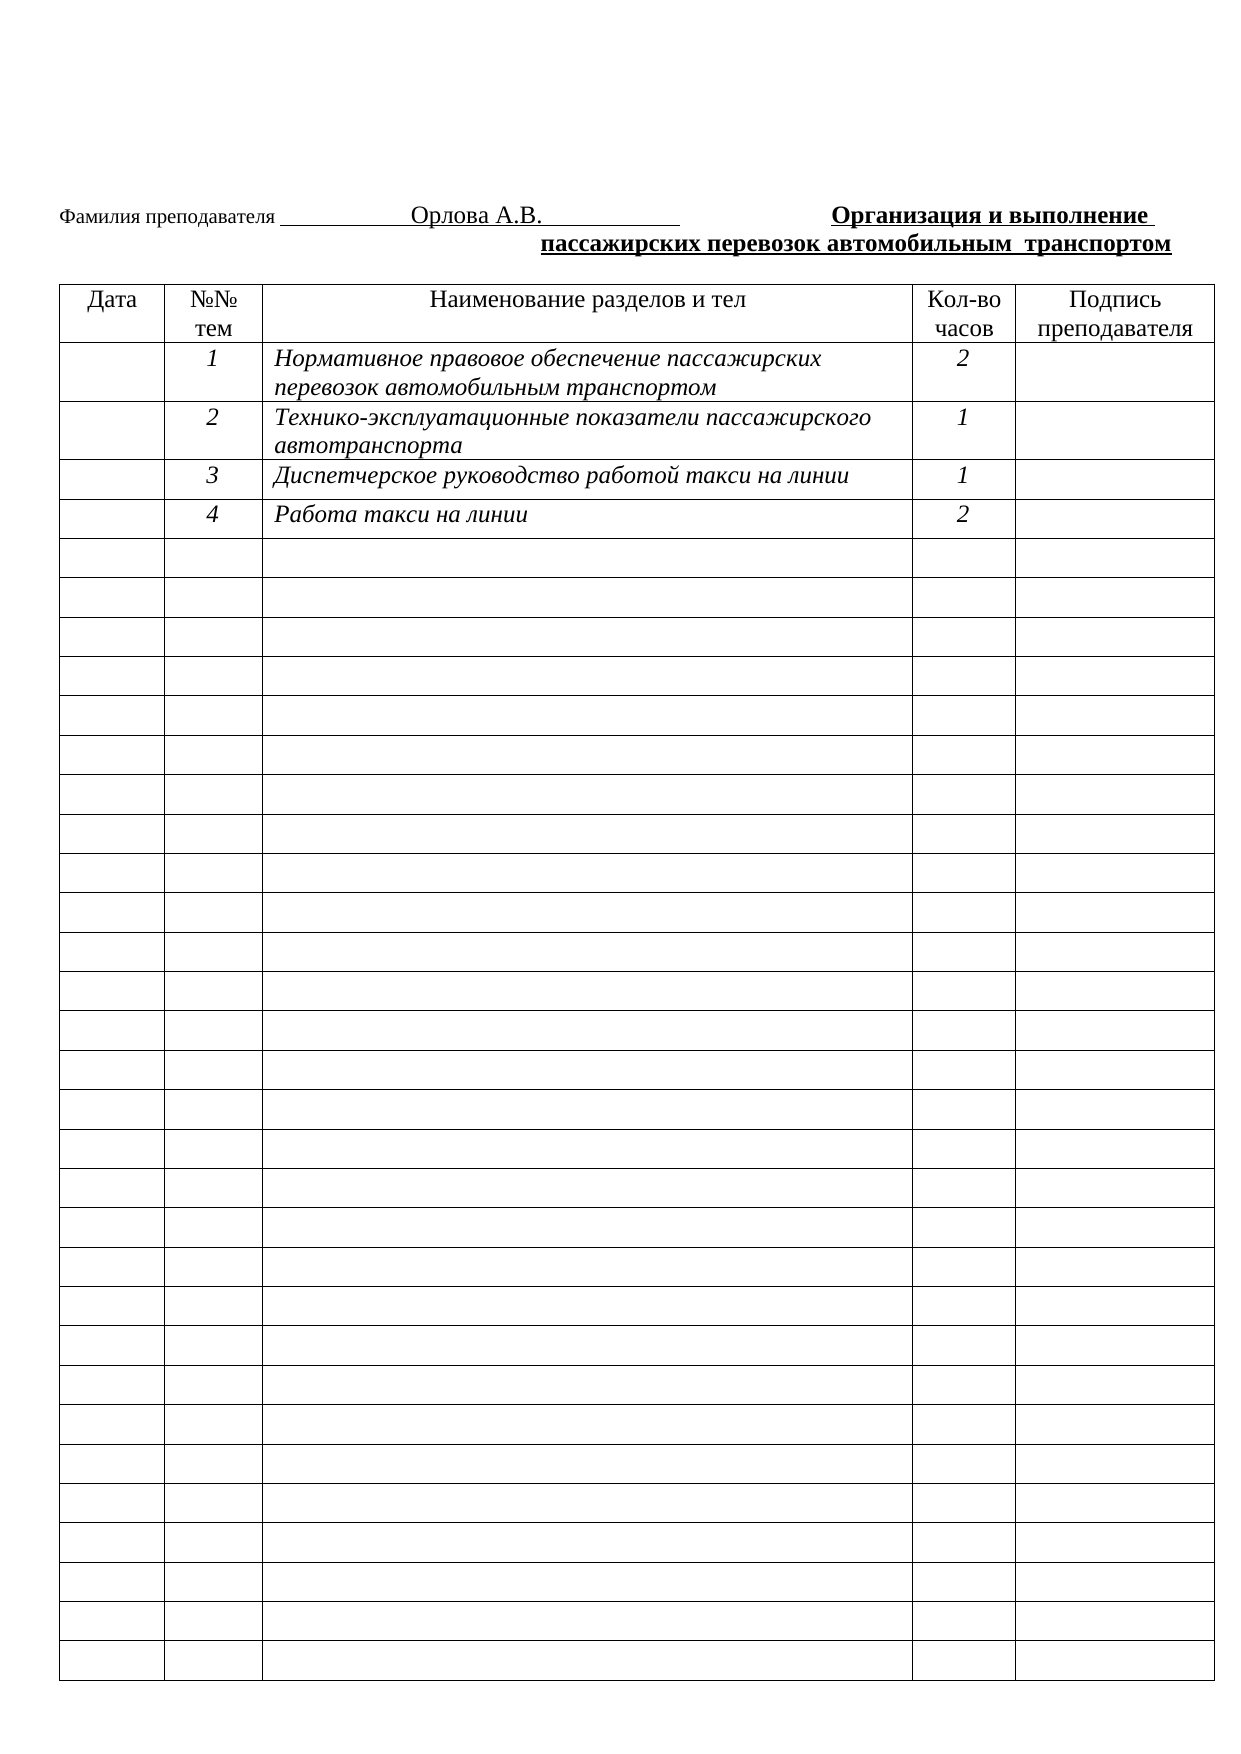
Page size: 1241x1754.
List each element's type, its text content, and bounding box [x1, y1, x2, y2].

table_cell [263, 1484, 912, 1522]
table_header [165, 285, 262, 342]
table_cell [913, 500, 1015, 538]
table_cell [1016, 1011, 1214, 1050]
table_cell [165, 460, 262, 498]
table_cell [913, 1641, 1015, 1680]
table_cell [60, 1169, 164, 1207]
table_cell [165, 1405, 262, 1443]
text пассажирских перевозок автомобильным транспортом [59, 228, 1181, 257]
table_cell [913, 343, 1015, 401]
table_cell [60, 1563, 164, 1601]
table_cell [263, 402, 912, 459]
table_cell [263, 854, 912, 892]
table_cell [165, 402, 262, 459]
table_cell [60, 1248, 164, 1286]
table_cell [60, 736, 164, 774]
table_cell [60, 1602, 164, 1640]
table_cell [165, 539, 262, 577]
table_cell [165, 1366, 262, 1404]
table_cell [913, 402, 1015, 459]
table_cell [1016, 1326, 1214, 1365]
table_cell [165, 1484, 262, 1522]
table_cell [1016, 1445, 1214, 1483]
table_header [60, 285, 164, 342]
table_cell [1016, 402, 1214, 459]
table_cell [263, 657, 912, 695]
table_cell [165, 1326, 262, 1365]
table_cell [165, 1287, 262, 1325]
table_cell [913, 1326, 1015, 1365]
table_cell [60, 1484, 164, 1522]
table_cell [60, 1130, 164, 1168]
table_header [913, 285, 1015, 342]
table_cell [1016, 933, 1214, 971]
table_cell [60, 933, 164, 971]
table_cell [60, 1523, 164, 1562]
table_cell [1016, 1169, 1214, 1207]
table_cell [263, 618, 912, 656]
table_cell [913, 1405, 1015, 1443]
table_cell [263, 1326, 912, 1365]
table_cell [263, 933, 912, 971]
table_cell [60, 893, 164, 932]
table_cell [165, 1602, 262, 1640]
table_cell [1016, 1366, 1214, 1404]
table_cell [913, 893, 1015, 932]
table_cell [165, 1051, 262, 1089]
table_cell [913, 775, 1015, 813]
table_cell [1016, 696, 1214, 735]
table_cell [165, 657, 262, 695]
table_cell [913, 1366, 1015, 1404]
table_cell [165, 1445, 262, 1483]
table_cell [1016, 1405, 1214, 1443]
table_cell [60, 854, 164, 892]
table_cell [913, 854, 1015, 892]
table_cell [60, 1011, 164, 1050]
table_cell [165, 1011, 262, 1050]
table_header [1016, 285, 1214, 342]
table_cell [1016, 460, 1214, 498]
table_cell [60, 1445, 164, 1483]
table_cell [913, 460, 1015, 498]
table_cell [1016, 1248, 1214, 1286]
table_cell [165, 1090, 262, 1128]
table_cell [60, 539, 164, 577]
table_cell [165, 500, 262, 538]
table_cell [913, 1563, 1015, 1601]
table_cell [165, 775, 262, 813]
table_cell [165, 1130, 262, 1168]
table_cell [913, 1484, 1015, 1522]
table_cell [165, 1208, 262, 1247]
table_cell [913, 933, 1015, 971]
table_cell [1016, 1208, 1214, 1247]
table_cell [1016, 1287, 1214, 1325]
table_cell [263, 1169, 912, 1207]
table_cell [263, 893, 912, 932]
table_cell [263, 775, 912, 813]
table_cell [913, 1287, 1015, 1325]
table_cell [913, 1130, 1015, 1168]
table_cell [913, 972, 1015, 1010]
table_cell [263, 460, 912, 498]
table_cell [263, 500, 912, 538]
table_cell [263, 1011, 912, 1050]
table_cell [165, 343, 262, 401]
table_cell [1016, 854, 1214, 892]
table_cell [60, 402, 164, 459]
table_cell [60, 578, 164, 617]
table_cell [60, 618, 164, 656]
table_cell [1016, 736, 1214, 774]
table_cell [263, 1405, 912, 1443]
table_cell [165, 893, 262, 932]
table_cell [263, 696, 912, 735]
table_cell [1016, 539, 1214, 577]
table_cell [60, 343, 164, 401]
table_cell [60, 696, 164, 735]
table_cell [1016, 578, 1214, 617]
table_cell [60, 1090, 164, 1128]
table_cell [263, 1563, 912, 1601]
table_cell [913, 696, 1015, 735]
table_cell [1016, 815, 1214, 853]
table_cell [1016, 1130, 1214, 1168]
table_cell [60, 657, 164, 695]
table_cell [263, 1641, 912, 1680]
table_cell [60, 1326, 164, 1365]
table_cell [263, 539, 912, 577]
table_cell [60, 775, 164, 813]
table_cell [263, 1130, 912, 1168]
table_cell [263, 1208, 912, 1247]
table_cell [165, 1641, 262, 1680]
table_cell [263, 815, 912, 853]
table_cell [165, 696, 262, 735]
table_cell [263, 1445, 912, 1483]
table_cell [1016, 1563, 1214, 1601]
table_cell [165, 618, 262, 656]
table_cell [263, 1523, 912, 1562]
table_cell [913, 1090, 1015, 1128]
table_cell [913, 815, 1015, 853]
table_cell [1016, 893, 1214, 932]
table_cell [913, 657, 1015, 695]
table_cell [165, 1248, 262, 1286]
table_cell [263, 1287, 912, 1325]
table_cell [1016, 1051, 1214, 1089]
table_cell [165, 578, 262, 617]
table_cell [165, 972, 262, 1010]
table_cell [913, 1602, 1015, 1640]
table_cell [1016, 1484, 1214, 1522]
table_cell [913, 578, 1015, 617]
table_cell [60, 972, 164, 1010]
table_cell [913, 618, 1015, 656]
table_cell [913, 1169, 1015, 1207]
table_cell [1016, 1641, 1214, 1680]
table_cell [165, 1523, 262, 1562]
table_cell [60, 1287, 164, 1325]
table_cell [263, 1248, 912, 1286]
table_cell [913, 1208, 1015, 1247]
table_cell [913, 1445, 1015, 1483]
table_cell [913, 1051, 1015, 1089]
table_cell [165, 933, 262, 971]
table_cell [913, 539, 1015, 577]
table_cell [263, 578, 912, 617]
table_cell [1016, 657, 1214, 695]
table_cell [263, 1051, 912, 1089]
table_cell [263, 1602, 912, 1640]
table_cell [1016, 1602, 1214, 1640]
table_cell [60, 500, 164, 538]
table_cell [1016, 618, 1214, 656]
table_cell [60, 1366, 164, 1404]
text Фамилия преподавателя Орлова А.В. Организация и выполнение [59, 200, 1181, 228]
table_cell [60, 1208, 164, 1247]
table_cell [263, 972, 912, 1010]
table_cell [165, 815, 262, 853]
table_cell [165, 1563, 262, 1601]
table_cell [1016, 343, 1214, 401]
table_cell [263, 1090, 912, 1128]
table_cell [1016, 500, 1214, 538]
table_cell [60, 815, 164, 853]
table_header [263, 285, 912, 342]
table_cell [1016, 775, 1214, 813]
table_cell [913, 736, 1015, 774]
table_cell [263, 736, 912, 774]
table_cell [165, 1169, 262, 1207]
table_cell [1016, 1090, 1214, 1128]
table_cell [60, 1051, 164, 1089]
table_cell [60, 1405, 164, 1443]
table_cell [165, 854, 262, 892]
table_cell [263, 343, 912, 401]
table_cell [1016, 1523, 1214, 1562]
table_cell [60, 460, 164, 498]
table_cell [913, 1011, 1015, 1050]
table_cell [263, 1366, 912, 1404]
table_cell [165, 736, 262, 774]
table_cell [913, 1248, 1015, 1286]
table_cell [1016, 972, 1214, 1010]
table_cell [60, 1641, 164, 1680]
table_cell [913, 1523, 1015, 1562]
